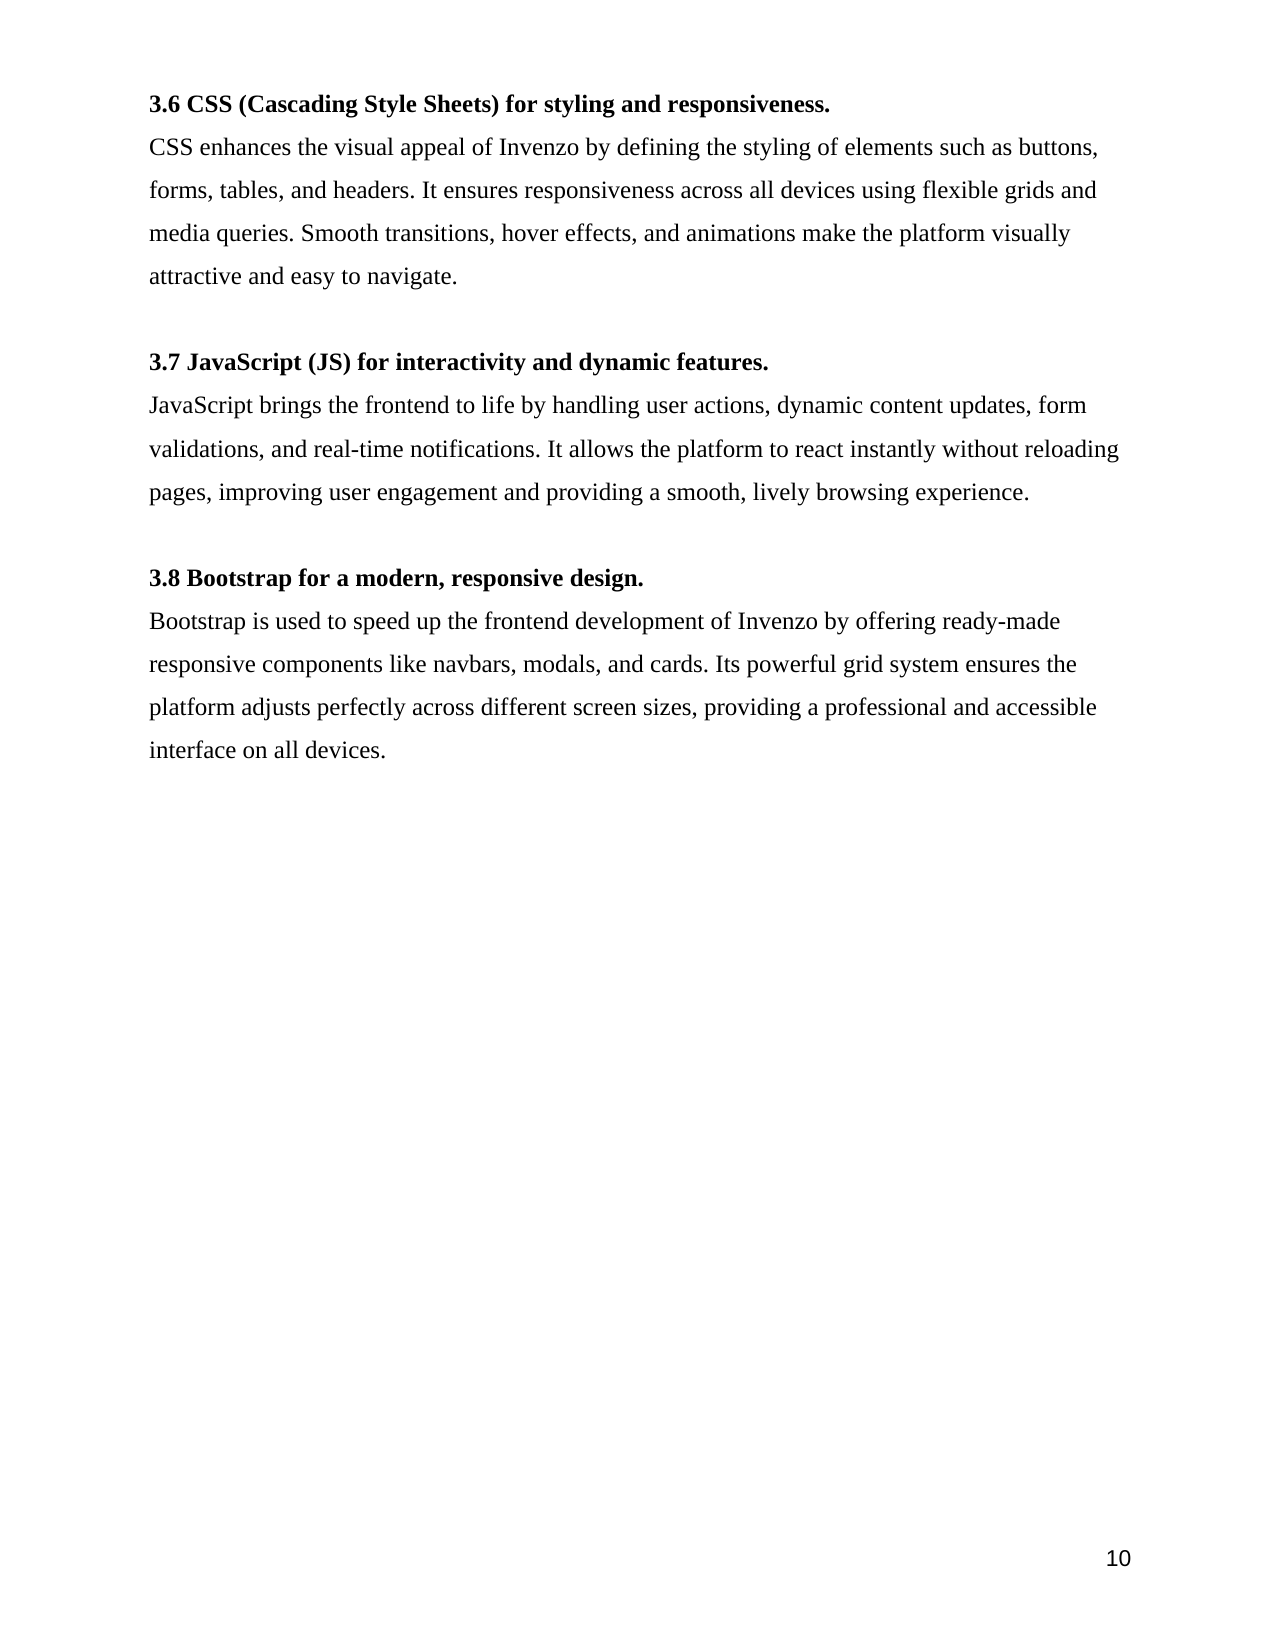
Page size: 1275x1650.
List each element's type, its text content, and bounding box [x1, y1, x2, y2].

text 3.8 Bootstrap for a modern, responsive design. Bootstrap is used to speed up the frontend development of Invenzo by offering ready-made responsive components like navbars, modals, and cards. Its powerful grid system ensures the platform adjusts perfectly across different screen sizes, providing a professional and accessible interface on all devices. [149, 563, 1131, 764]
text 3.6 CSS (Cascading Style Sheets) for styling and responsiveness. CSS enhances the visual appeal of Invenzo by defining the styling of elements such as buttons, forms, tables, and headers. It ensures responsiveness across all devices using flexible grids and media queries. Smooth transitions, hover effects, and animations make the platform visually attractive and easy to navigate. [149, 89, 1131, 290]
text 3.7 JavaScript (JS) for interactivity and dynamic features. JavaScript brings the frontend to life by handling user actions, dynamic content updates, form validations, and real-time notifications. It allows the platform to react instantly without reloading pages, improving user engagement and providing a smooth, lively browsing experience. [149, 347, 1131, 506]
